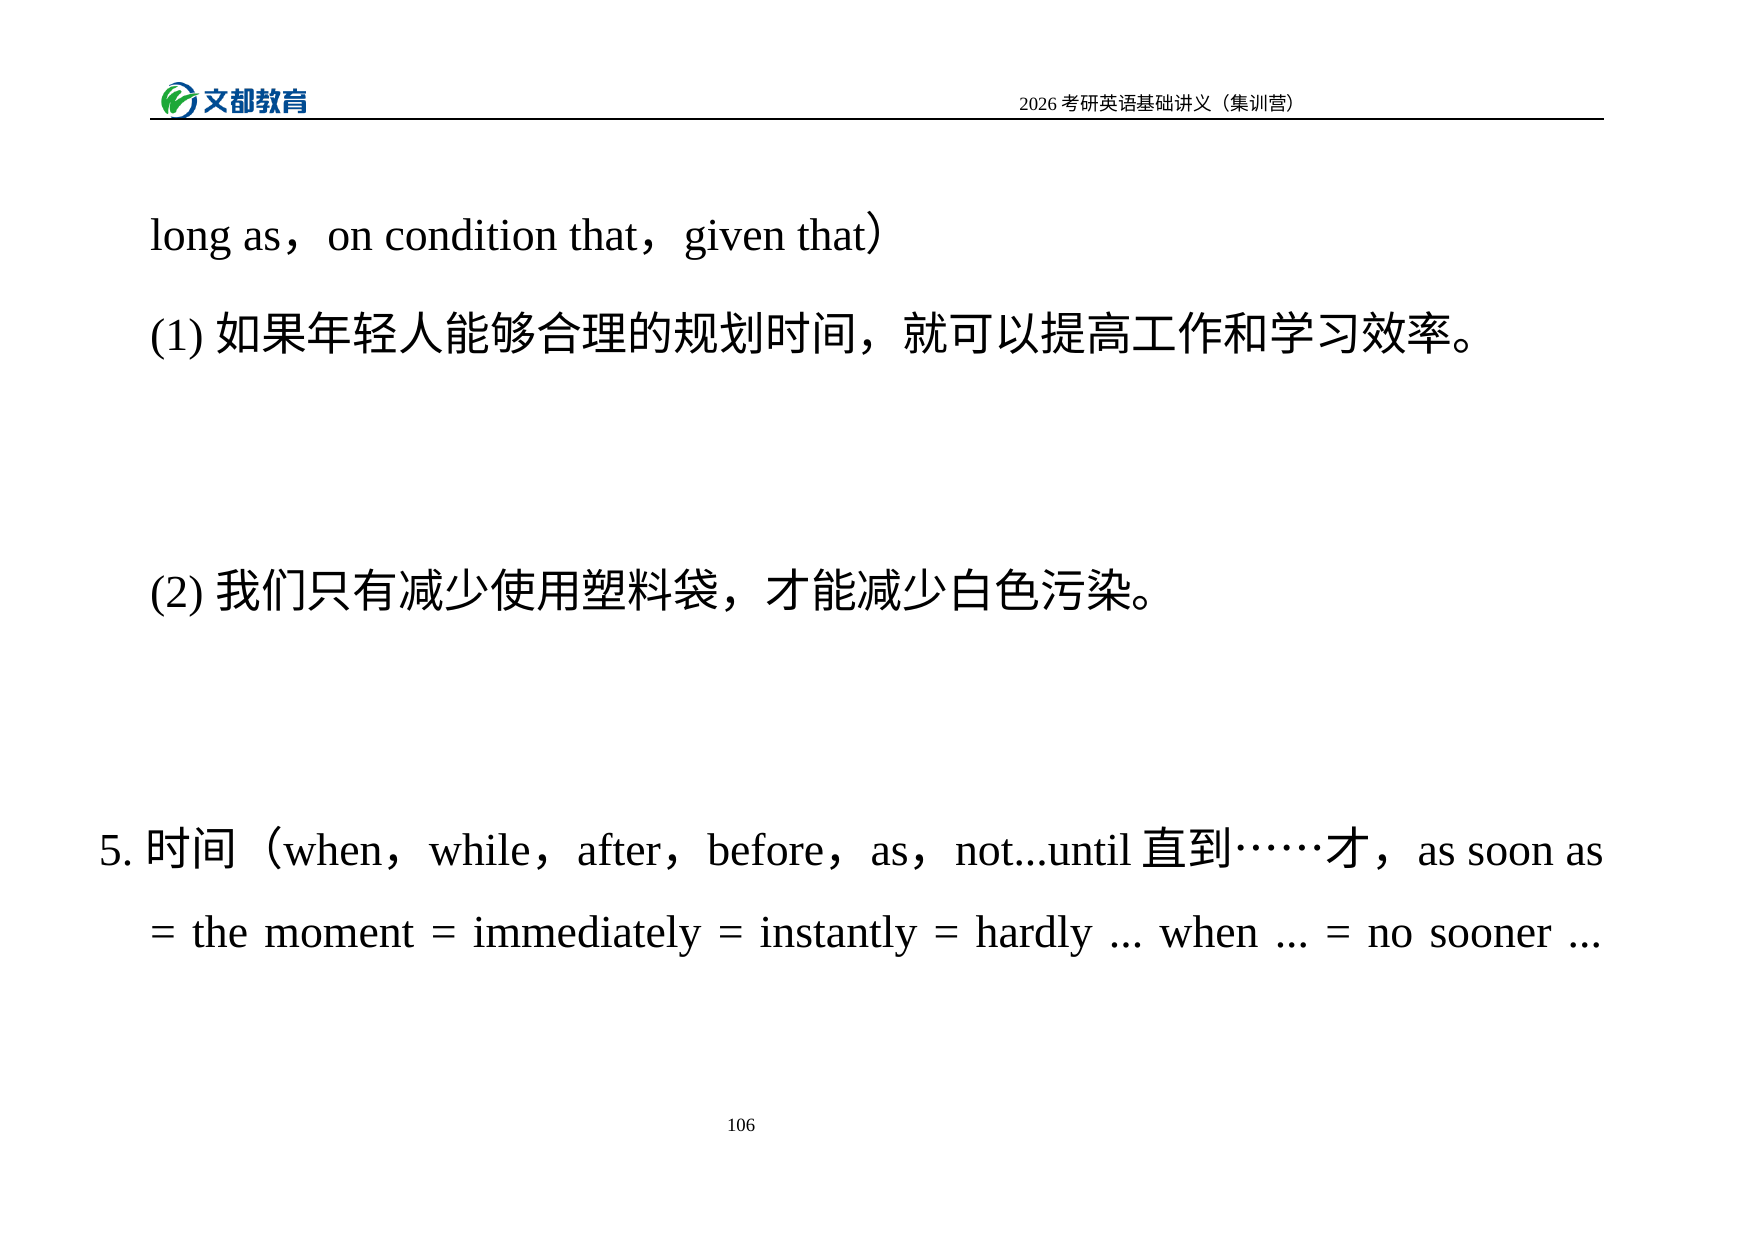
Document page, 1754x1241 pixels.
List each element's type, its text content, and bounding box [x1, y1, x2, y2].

text (1) 如果年轻人能够合理的规划时间，就可以提高工作和学习效率。 [150, 297, 1604, 363]
picture [161, 82, 306, 118]
text (2) 我们只有减少使用塑料袋，才能减少白色污染。 [150, 555, 1604, 621]
text 4. 条件（if，supposing that...，provided that，unless，only if，if only，as/so long as，on condition that，given that） [99, 198, 1604, 264]
